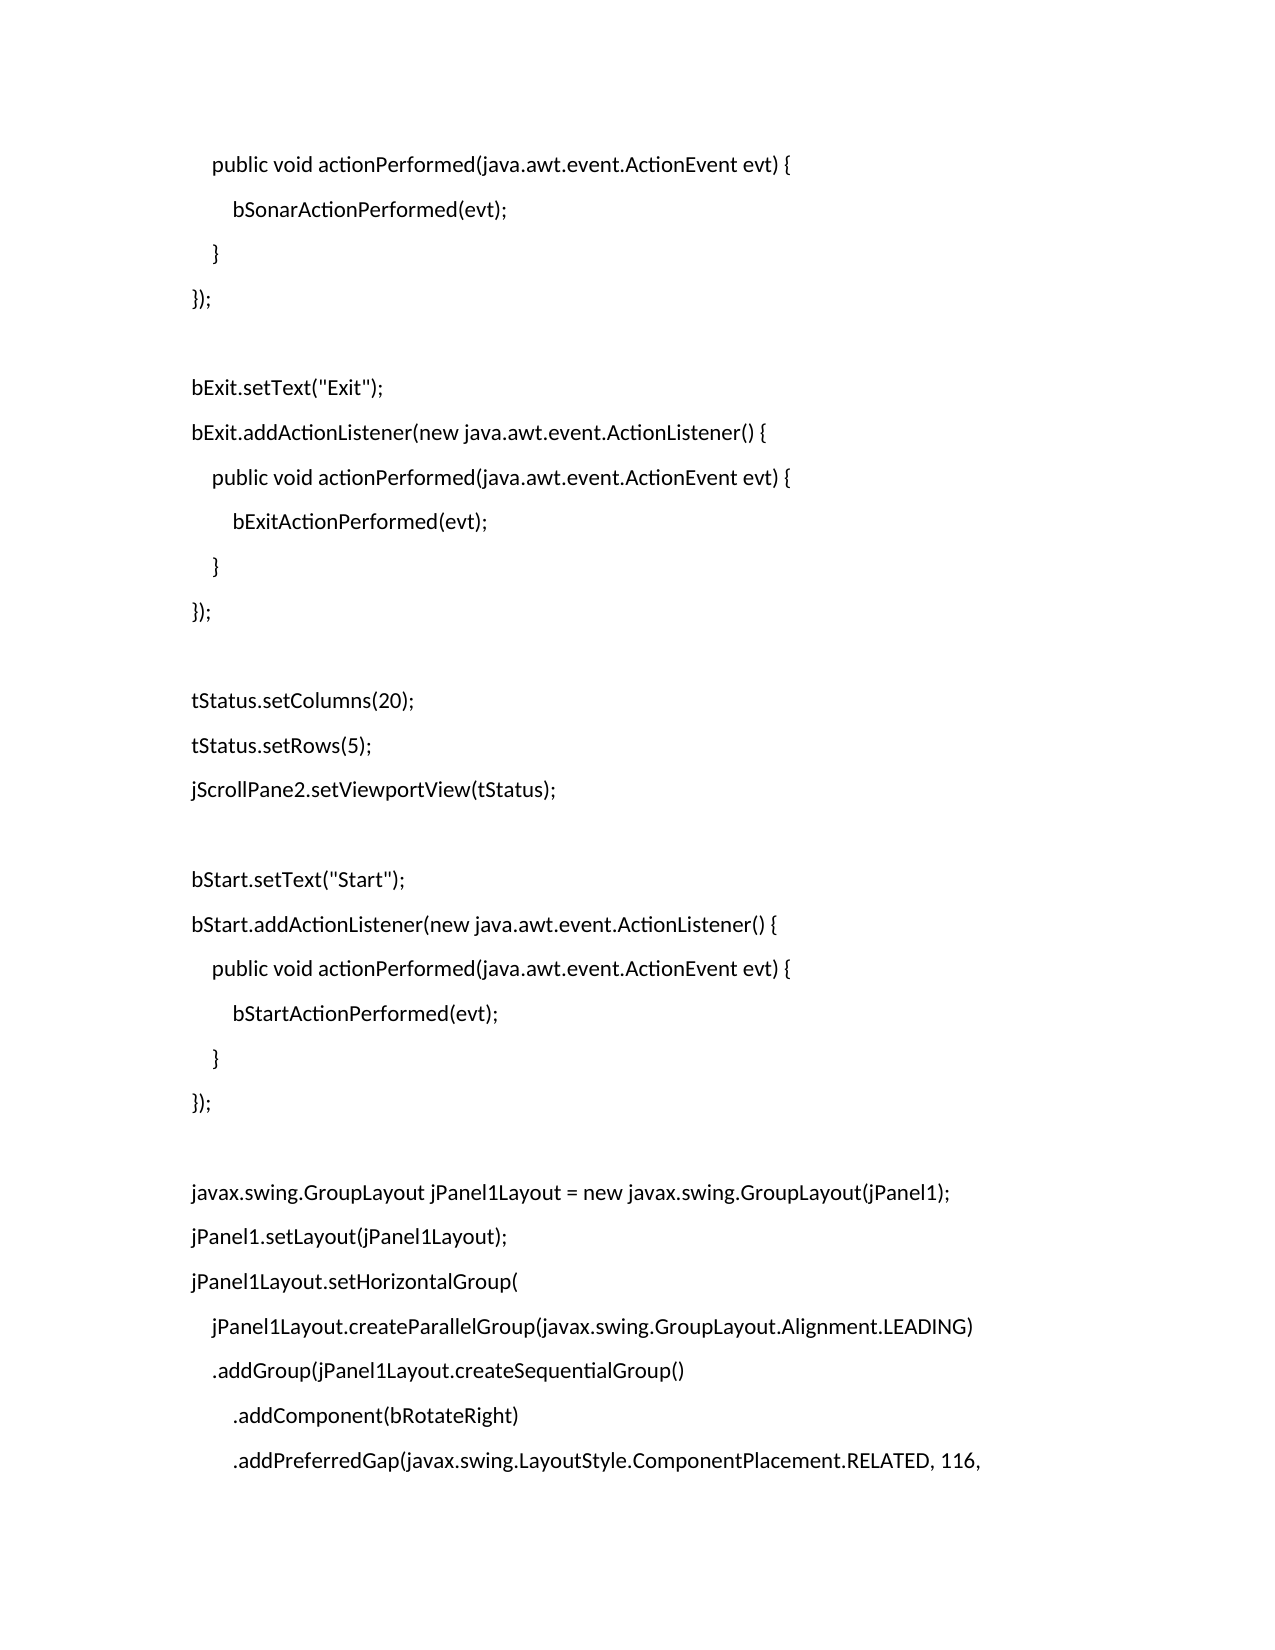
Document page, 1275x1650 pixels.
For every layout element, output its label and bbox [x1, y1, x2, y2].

table_cell [139, 150, 1113, 1500]
